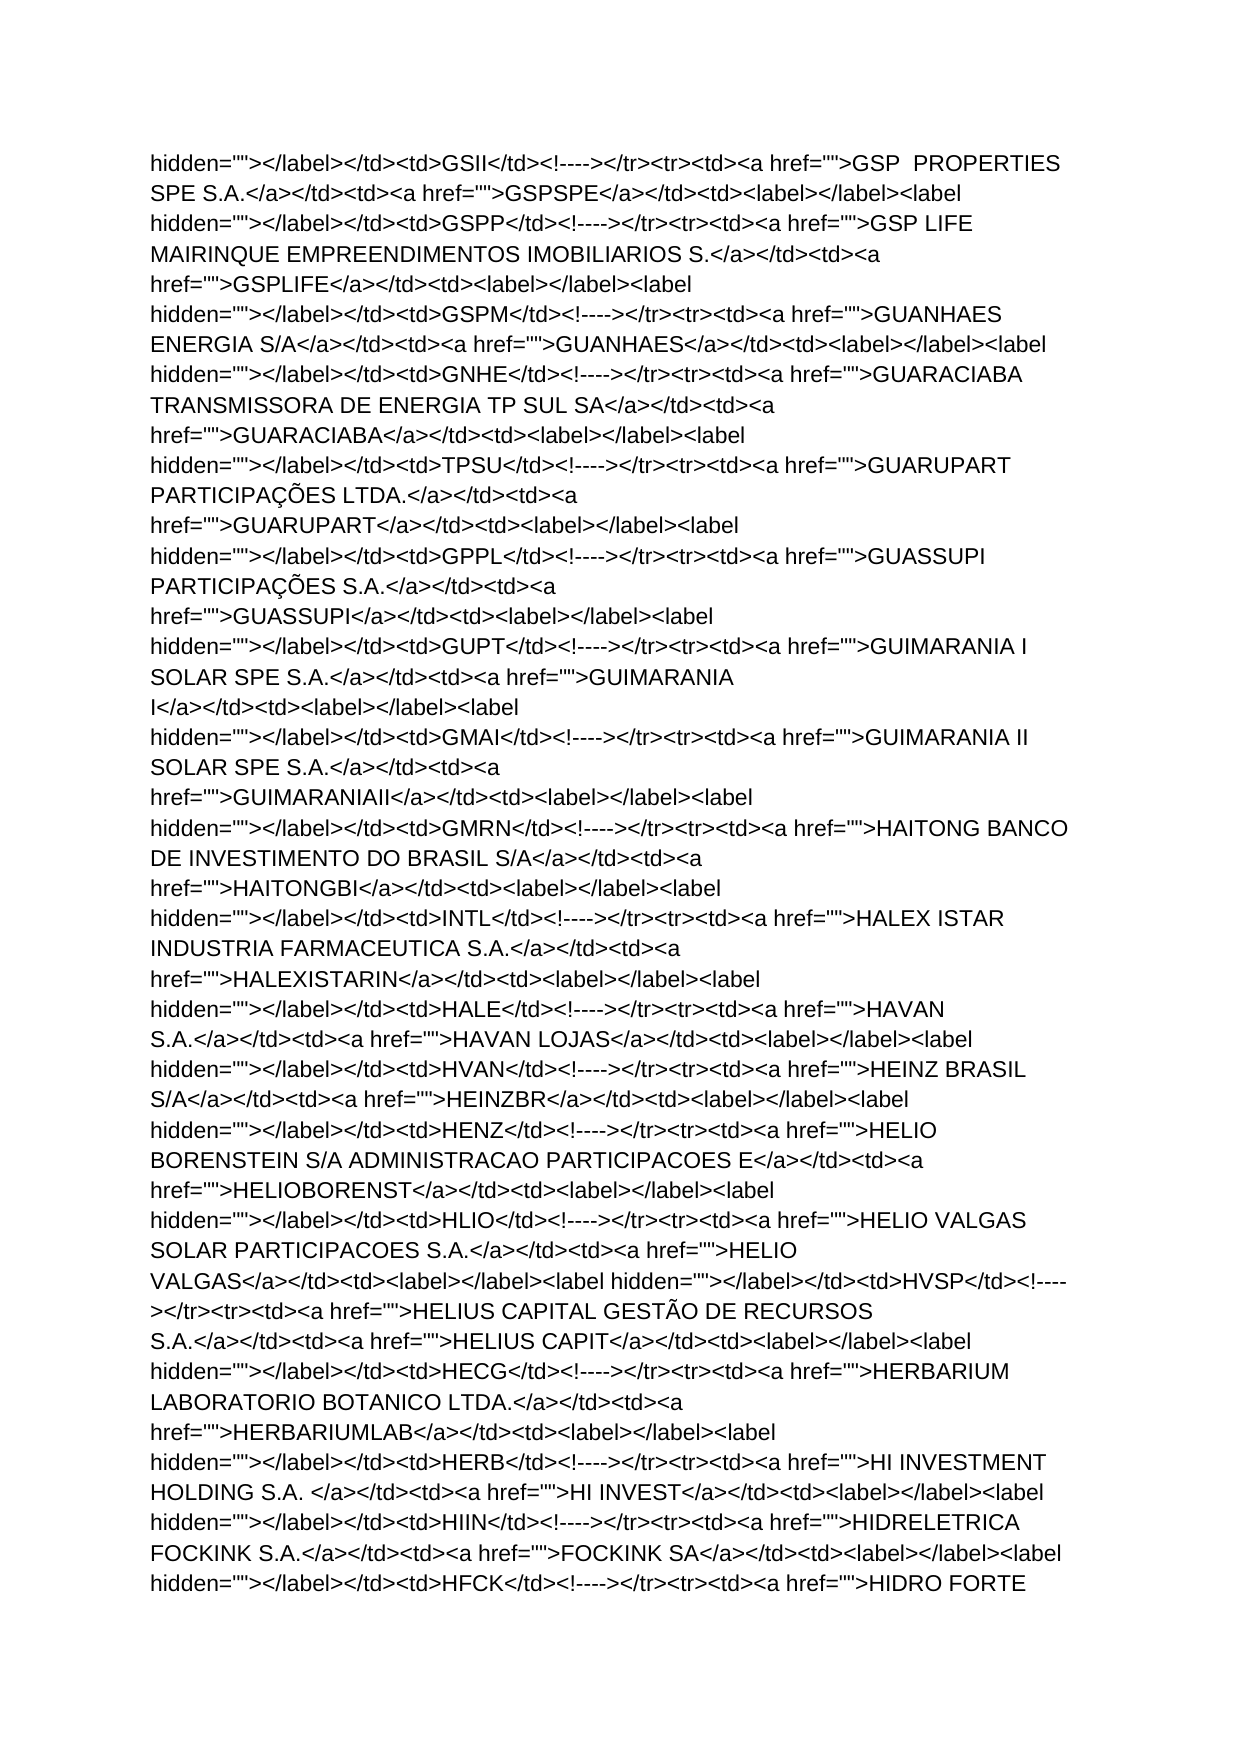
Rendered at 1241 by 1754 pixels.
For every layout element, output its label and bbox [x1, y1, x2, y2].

text [150, 150, 1090, 1596]
